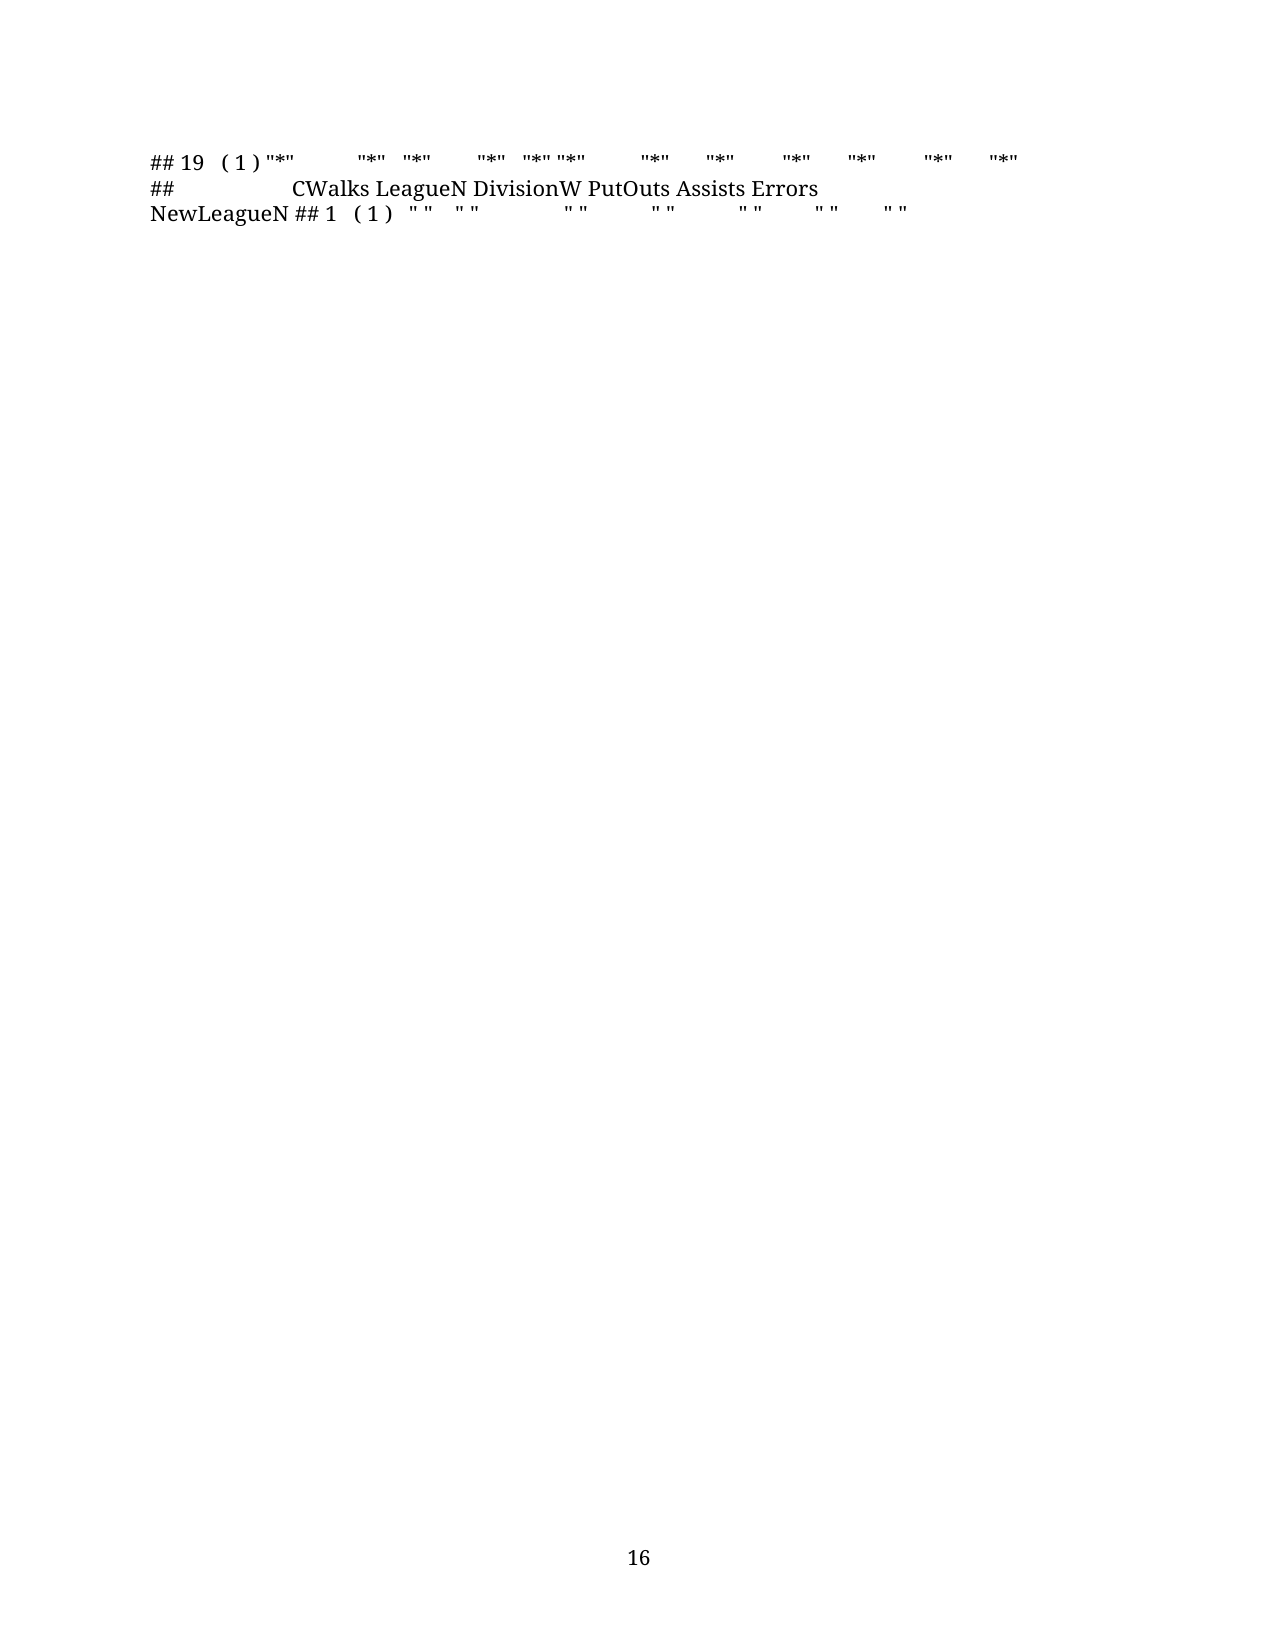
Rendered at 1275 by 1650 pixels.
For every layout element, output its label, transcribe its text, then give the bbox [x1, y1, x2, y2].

text ## 19 ( 1 ) "*" "*" "*" "*" "*" "*" "*" "*" "*" "*" "*" "*" [150, 150, 1142, 175]
text ## CWalks LeagueN DivisionW PutOuts Assists Errors NewLeagueN ## 1 ( 1 ) " " " " " " " " " " " " " " [150, 175, 924, 228]
